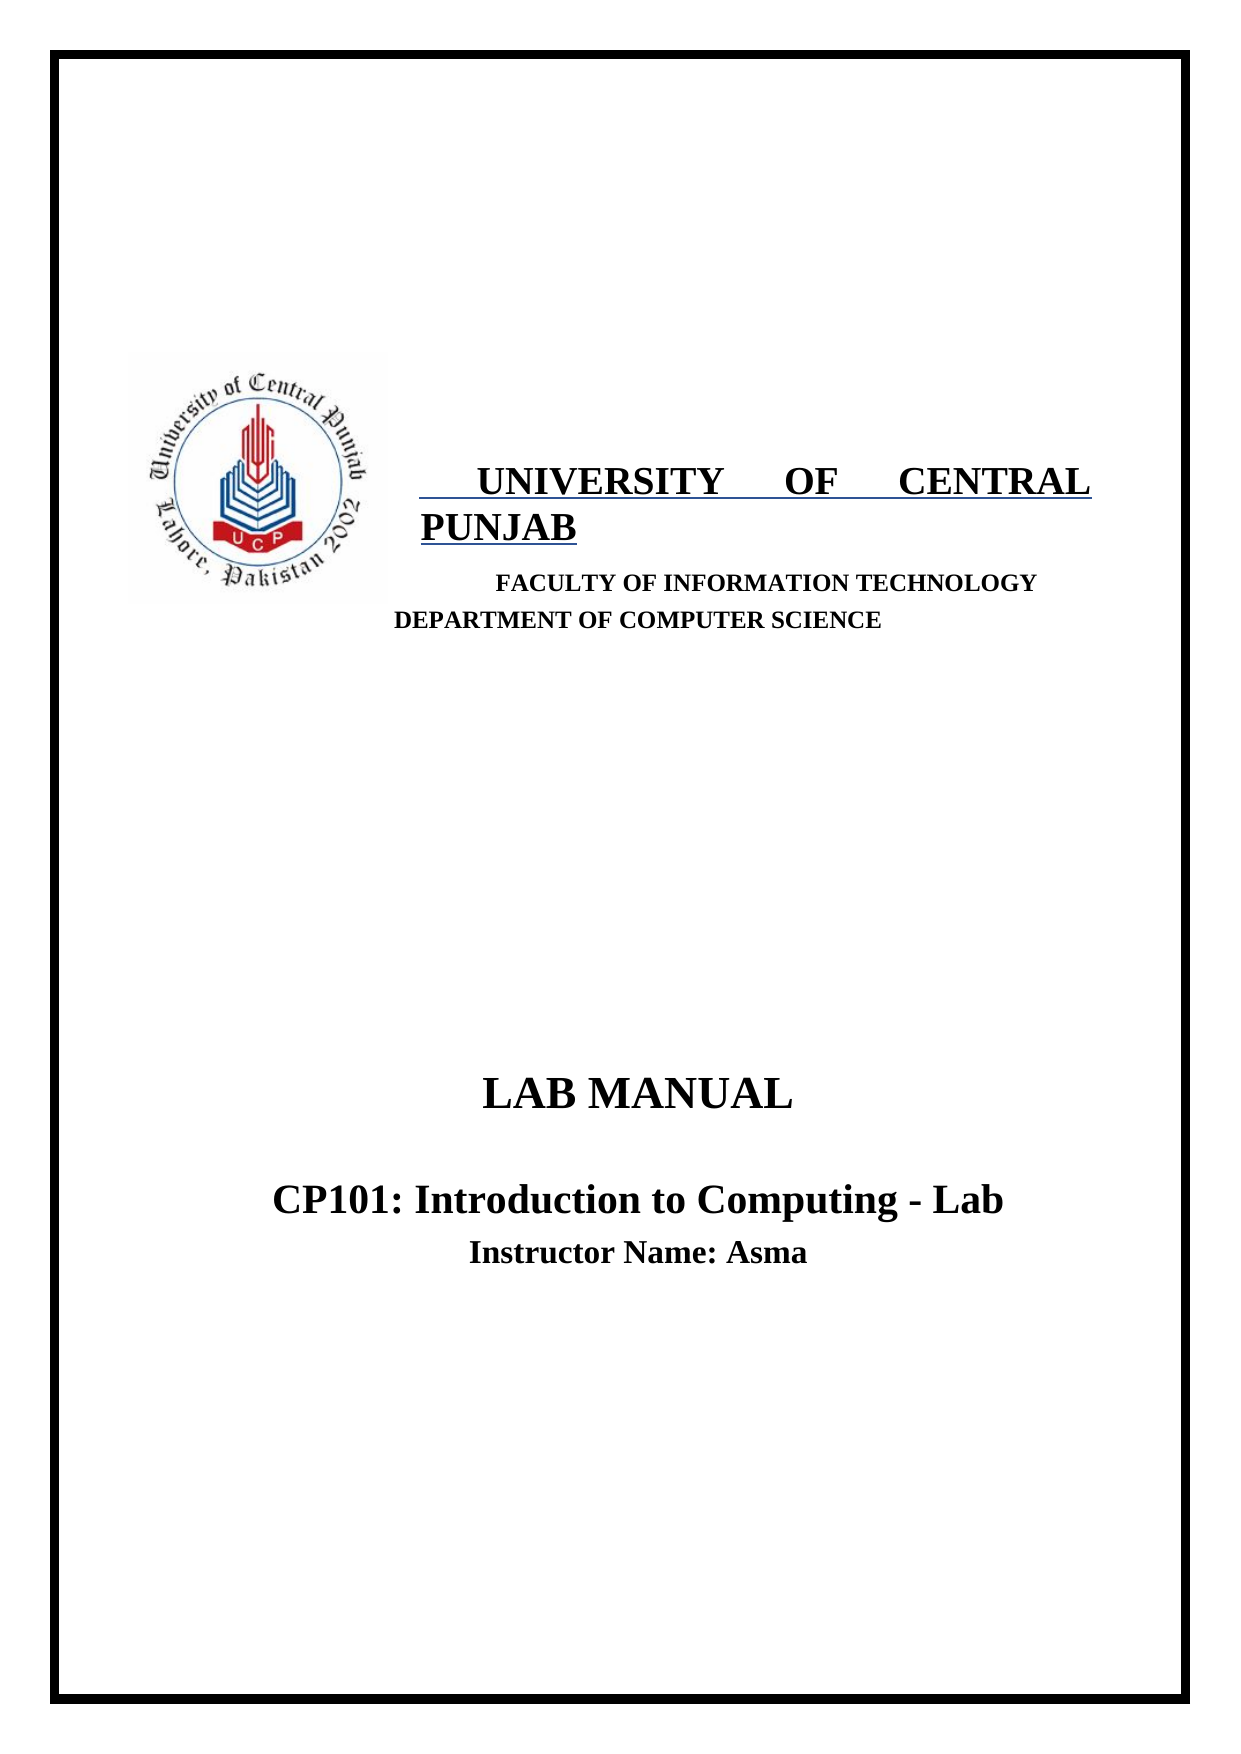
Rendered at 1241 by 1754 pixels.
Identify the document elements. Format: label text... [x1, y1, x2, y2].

text FACULTY OF INFORMATION TECHNOLOGY [389, 568, 1090, 597]
text DEPARTMENT OF COMPUTER SCIENCE [186, 606, 1090, 634]
picture [128, 352, 389, 604]
text CP101: Introduction to Computing - Lab [186, 1175, 1090, 1223]
text Instructor Name: Asma [186, 1232, 1090, 1270]
subtitle UNIVERSITY OF CENTRAL PUNJAB [389, 457, 1092, 549]
text LAB MANUAL [186, 1066, 1090, 1118]
